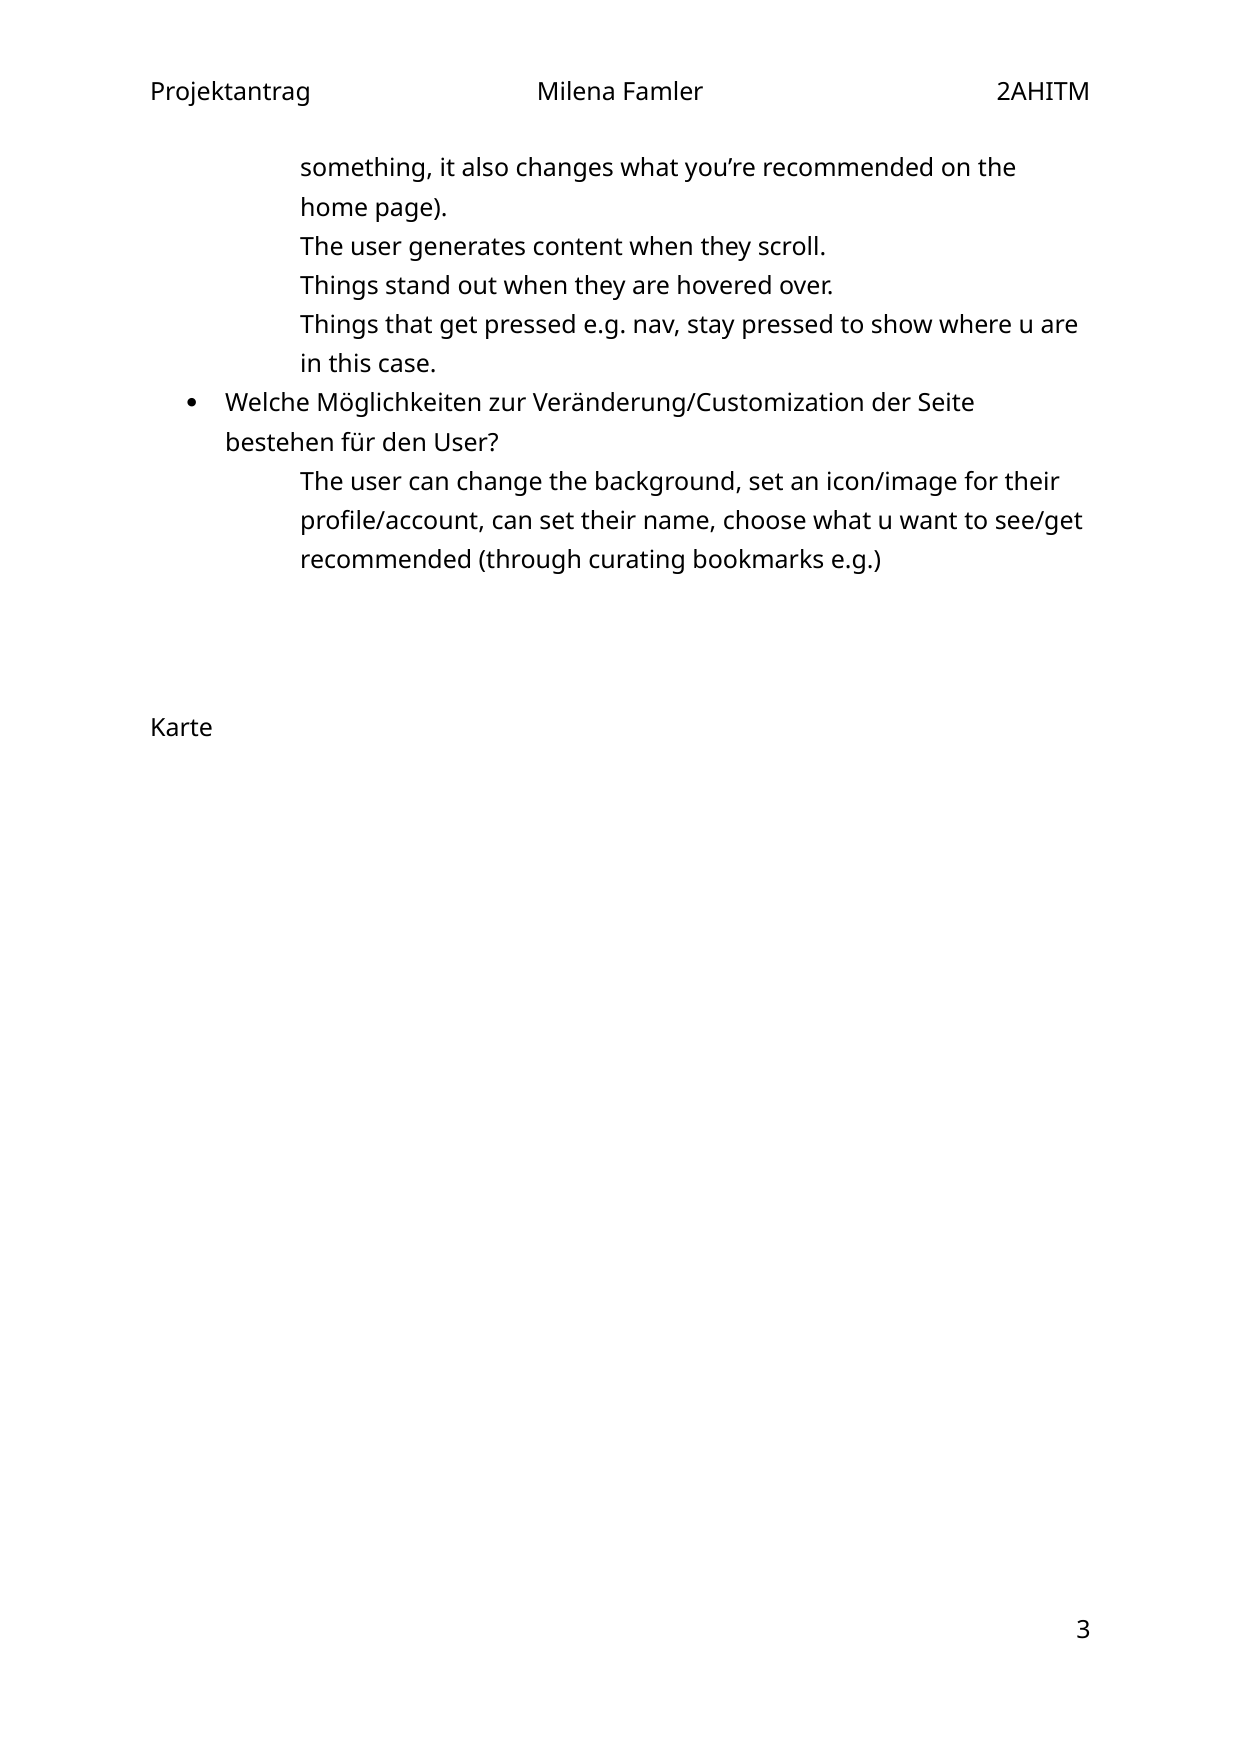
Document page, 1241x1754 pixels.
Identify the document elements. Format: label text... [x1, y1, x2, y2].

list Welche Möglichkeiten zur Veränderung/Customization der Seite bestehen für den User? [187, 385, 1090, 458]
list The user can change the background, set an icon/image for their profile/account, can set their name, choose what u want to see/get recommended (through curating bookmarks e.g.) [300, 463, 1090, 576]
list Things stand out when they are hovered over. [300, 267, 1090, 302]
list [300, 150, 1090, 223]
text Karte [150, 709, 1090, 743]
list The user generates content when they scroll. [300, 228, 1090, 262]
list Things that get pressed e.g. nav, stay pressed to show where u are in this case. [300, 307, 1090, 380]
